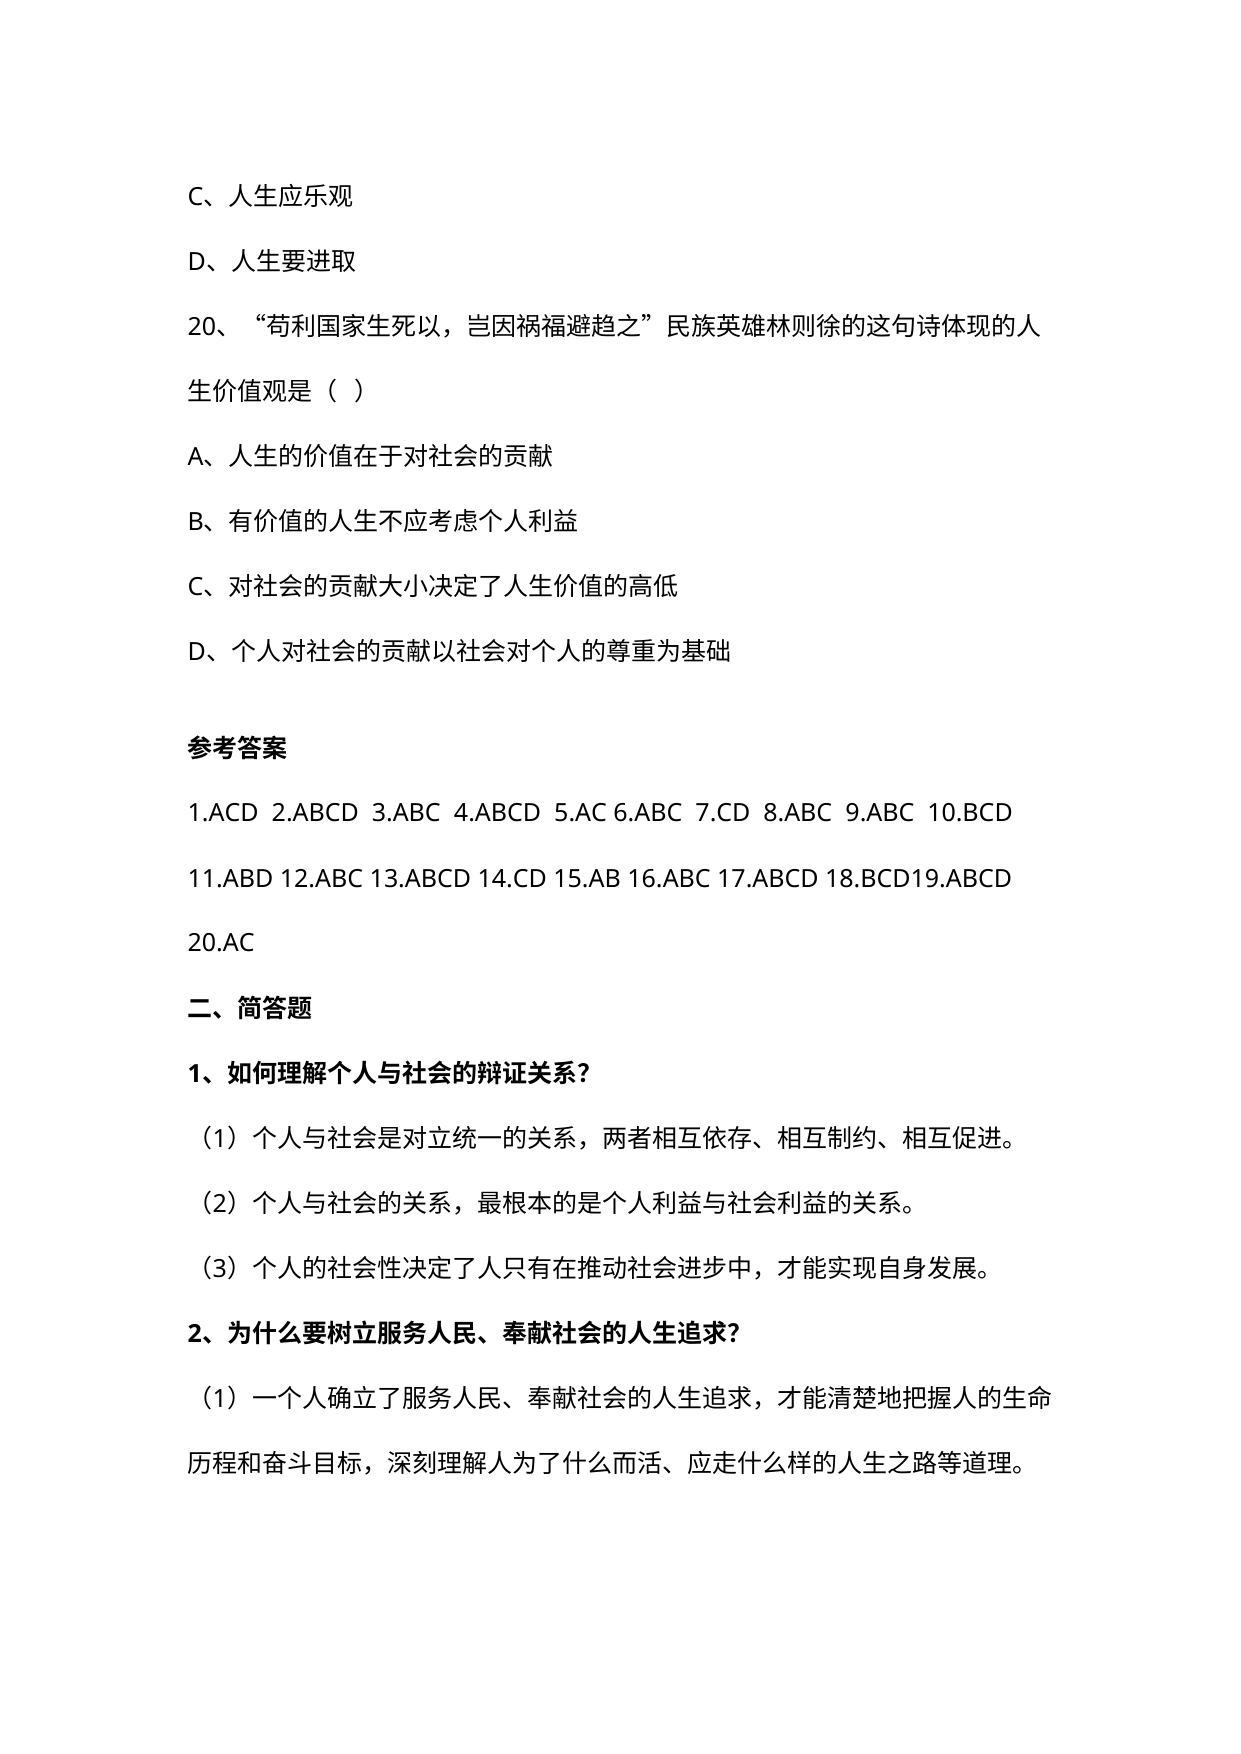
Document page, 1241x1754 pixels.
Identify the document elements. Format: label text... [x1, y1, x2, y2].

text 参考答案 [187, 714, 1053, 779]
text （1）一个人确立了服务人民、奉献社会的人生追求，才能清楚地把握人的生命历程和奋斗目标，深刻理解人为了什么而活、应走什么样的人生之路等道理。 [187, 1364, 1053, 1494]
text A、人生的价值在于对社会的贡献 [187, 422, 1053, 487]
text 20、“苟利国家生死以，岂因祸福避趋之”民族英雄林则徐的这句诗体现的人生价值观是（ ） [187, 292, 1053, 422]
text C、人生应乐观 [187, 162, 1053, 227]
text 1、如何理解个人与社会的辩证关系？ [187, 1039, 1053, 1104]
text D、个人对社会的贡献以社会对个人的尊重为基础 [187, 617, 1053, 682]
text 2、为什么要树立服务人民、奉献社会的人生追求？ [187, 1299, 1053, 1364]
text C、对社会的贡献大小决定了人生价值的高低 [187, 552, 1053, 617]
text （2）个人与社会的关系，最根本的是个人利益与社会利益的关系。 [187, 1169, 1053, 1234]
text （1）个人与社会是对立统一的关系，两者相互依存、相互制约、相互促进。 [187, 1104, 1053, 1169]
text 二、简答题 [187, 974, 1053, 1039]
text （3）个人的社会性决定了人只有在推动社会进步中，才能实现自身发展。 [187, 1234, 1053, 1299]
text B、有价值的人生不应考虑个人利益 [187, 487, 1053, 552]
text 1.ACD 2.ABCD 3.ABC 4.ABCD 5.AC 6.ABC 7.CD 8.ABC 9.ABC 10.BCD 11.ABD 12.ABC 13.ABCD 14.CD 15.AB 16.ABC 17.ABCD 18.BCD19.ABCD 20.AC [187, 779, 1053, 974]
text D、人生要进取 [187, 227, 1053, 292]
